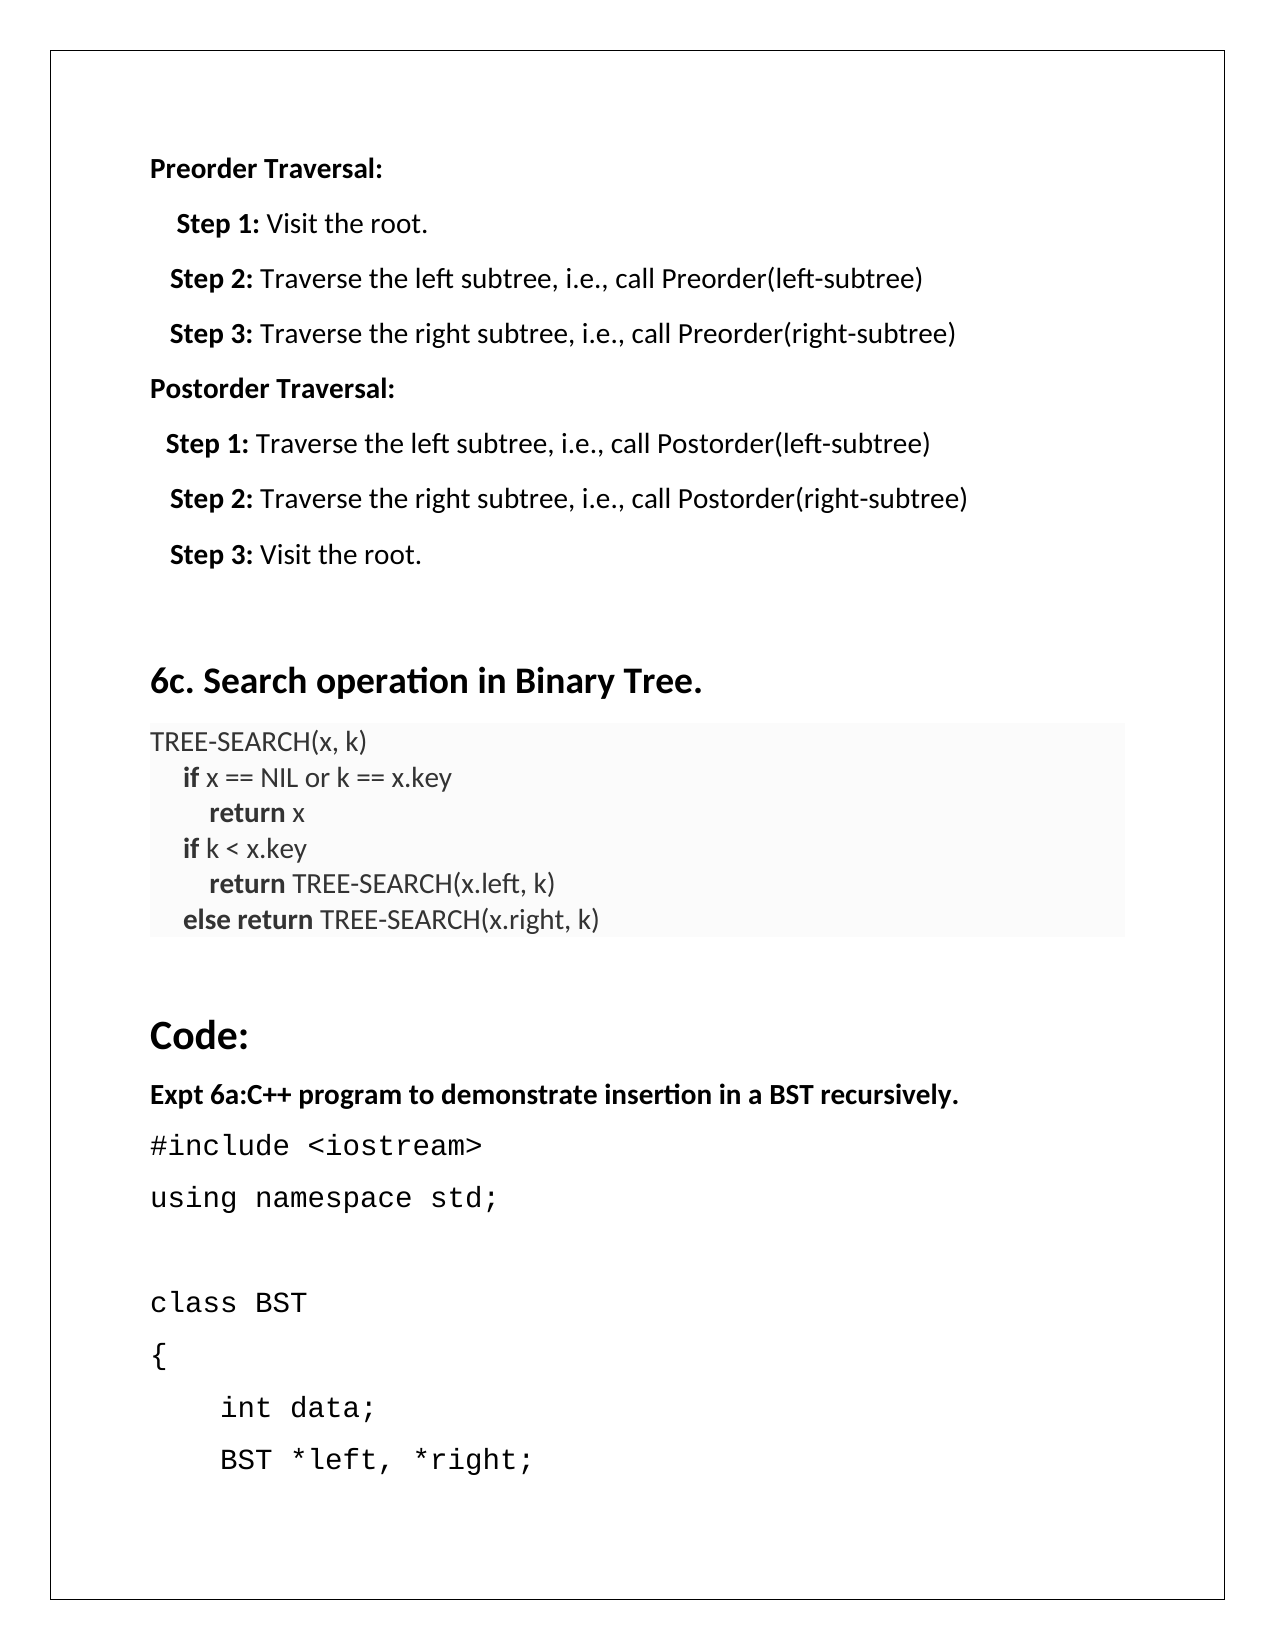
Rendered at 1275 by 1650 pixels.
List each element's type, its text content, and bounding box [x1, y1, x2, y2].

text using namespace std; [150, 1183, 1125, 1217]
text #include <iostream> [150, 1131, 1125, 1164]
text Step 1: Traverse the left subtree, i.e., call Postorder(left-subtree) [150, 426, 1125, 461]
text Postorder Traversal: [150, 370, 1125, 406]
text Step 3: Visit the root. [150, 536, 1125, 571]
text Expt 6a:C++ program to demonstrate insertion in a BST recursively. [150, 1076, 1125, 1112]
text int data; [150, 1393, 1125, 1426]
text { [150, 1340, 1125, 1373]
text class BST [150, 1288, 1125, 1321]
text Step 2: Traverse the left subtree, i.e., call Preorder(left-subtree) [150, 260, 1125, 296]
text Code: [150, 1009, 1125, 1059]
text TREE-SEARCH(x, k) if x == NIL or k == x.key return x if k < x.key return TREE-SEARCH(x.left, k) else return TREE-SEARCH(x.right, k) [150, 723, 1125, 937]
text BST *left, *right; [150, 1445, 1125, 1478]
text Step 3: Traverse the right subtree, i.e., call Preorder(right-subtree) [150, 315, 1125, 351]
text 6c. Search operation in Binary Tree. [150, 657, 1125, 703]
text Step 2: Traverse the right subtree, i.e., call Postorder(right-subtree) [150, 481, 1125, 516]
text Preorder Traversal: [150, 150, 1125, 186]
text Step 1: Visit the root. [150, 205, 1125, 241]
